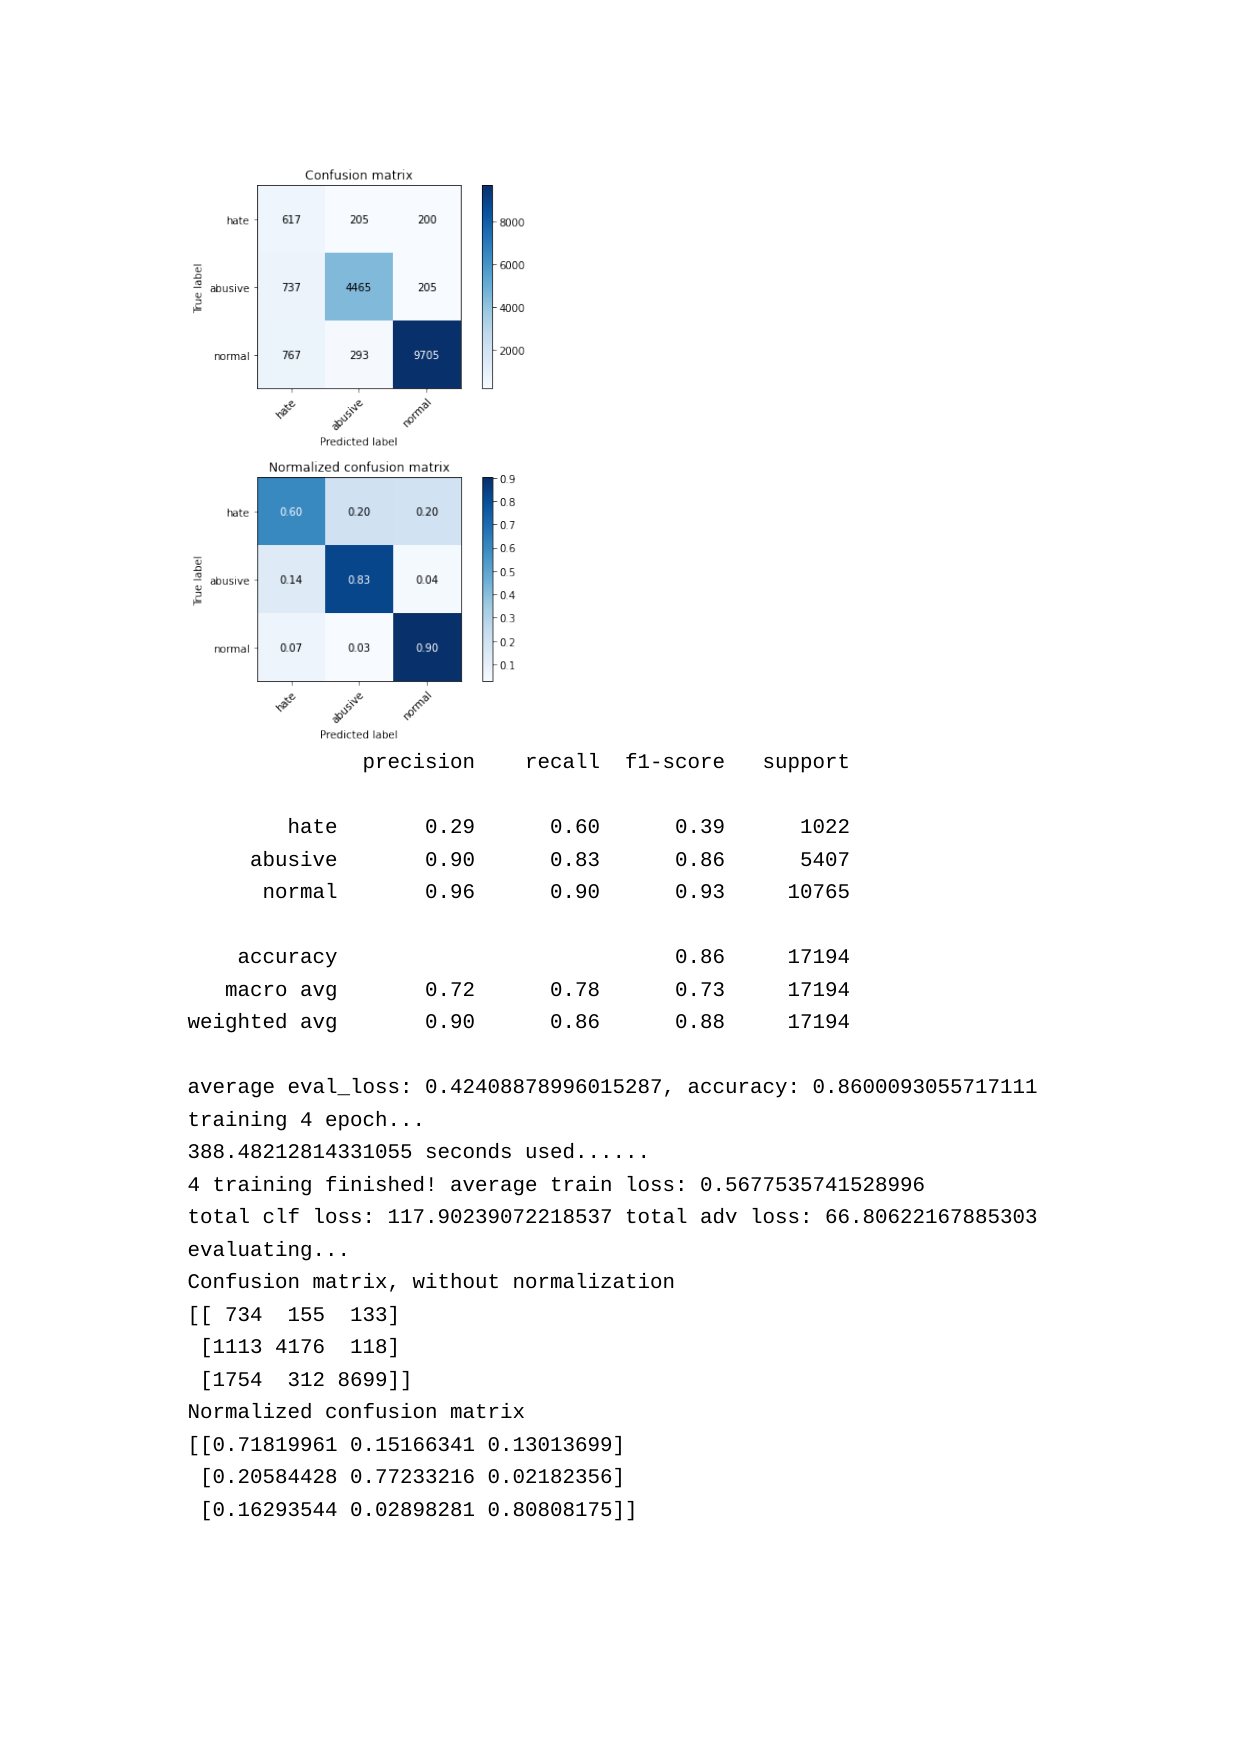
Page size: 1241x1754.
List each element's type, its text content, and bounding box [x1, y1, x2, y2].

text total clf loss: 117.90239072218537 total adv loss: 66.80622167885303 [187, 1202, 1053, 1234]
text [0.16293544 0.02898281 0.80808175]] [187, 1494, 1053, 1527]
text [1754 312 8699]] [187, 1364, 1053, 1397]
text 4 training finished! average train loss: 0.5677535741528996 [187, 1169, 1053, 1202]
text hate 0.29 0.60 0.39 1022 [187, 812, 1053, 844]
text normal 0.96 0.90 0.93 10765 [187, 877, 1053, 909]
text [[0.71819961 0.15166341 0.13013699] [187, 1429, 1053, 1462]
text average eval_loss: 0.42408878996015287, accuracy: 0.8600093055717111 [187, 1072, 1053, 1104]
text evaluating... [187, 1234, 1053, 1267]
text macro avg 0.72 0.78 0.73 17194 [187, 974, 1053, 1007]
text Normalized confusion matrix [187, 1397, 1053, 1429]
text accuracy 0.86 17194 [187, 942, 1053, 974]
text Confusion matrix, without normalization [187, 1267, 1053, 1299]
text [0.20584428 0.77233216 0.02182356] [187, 1462, 1053, 1494]
picture [187, 455, 523, 747]
text [1113 4176 118] [187, 1332, 1053, 1364]
text training 4 epoch... [187, 1104, 1053, 1137]
text abusive 0.90 0.83 0.86 5407 [187, 844, 1053, 877]
text weighted avg 0.90 0.86 0.88 17194 [187, 1007, 1053, 1039]
text precision recall f1-score support [187, 747, 1053, 779]
text [[ 734 155 133] [187, 1299, 1053, 1332]
picture [187, 162, 533, 454]
text 388.48212814331055 seconds used...... [187, 1137, 1053, 1169]
